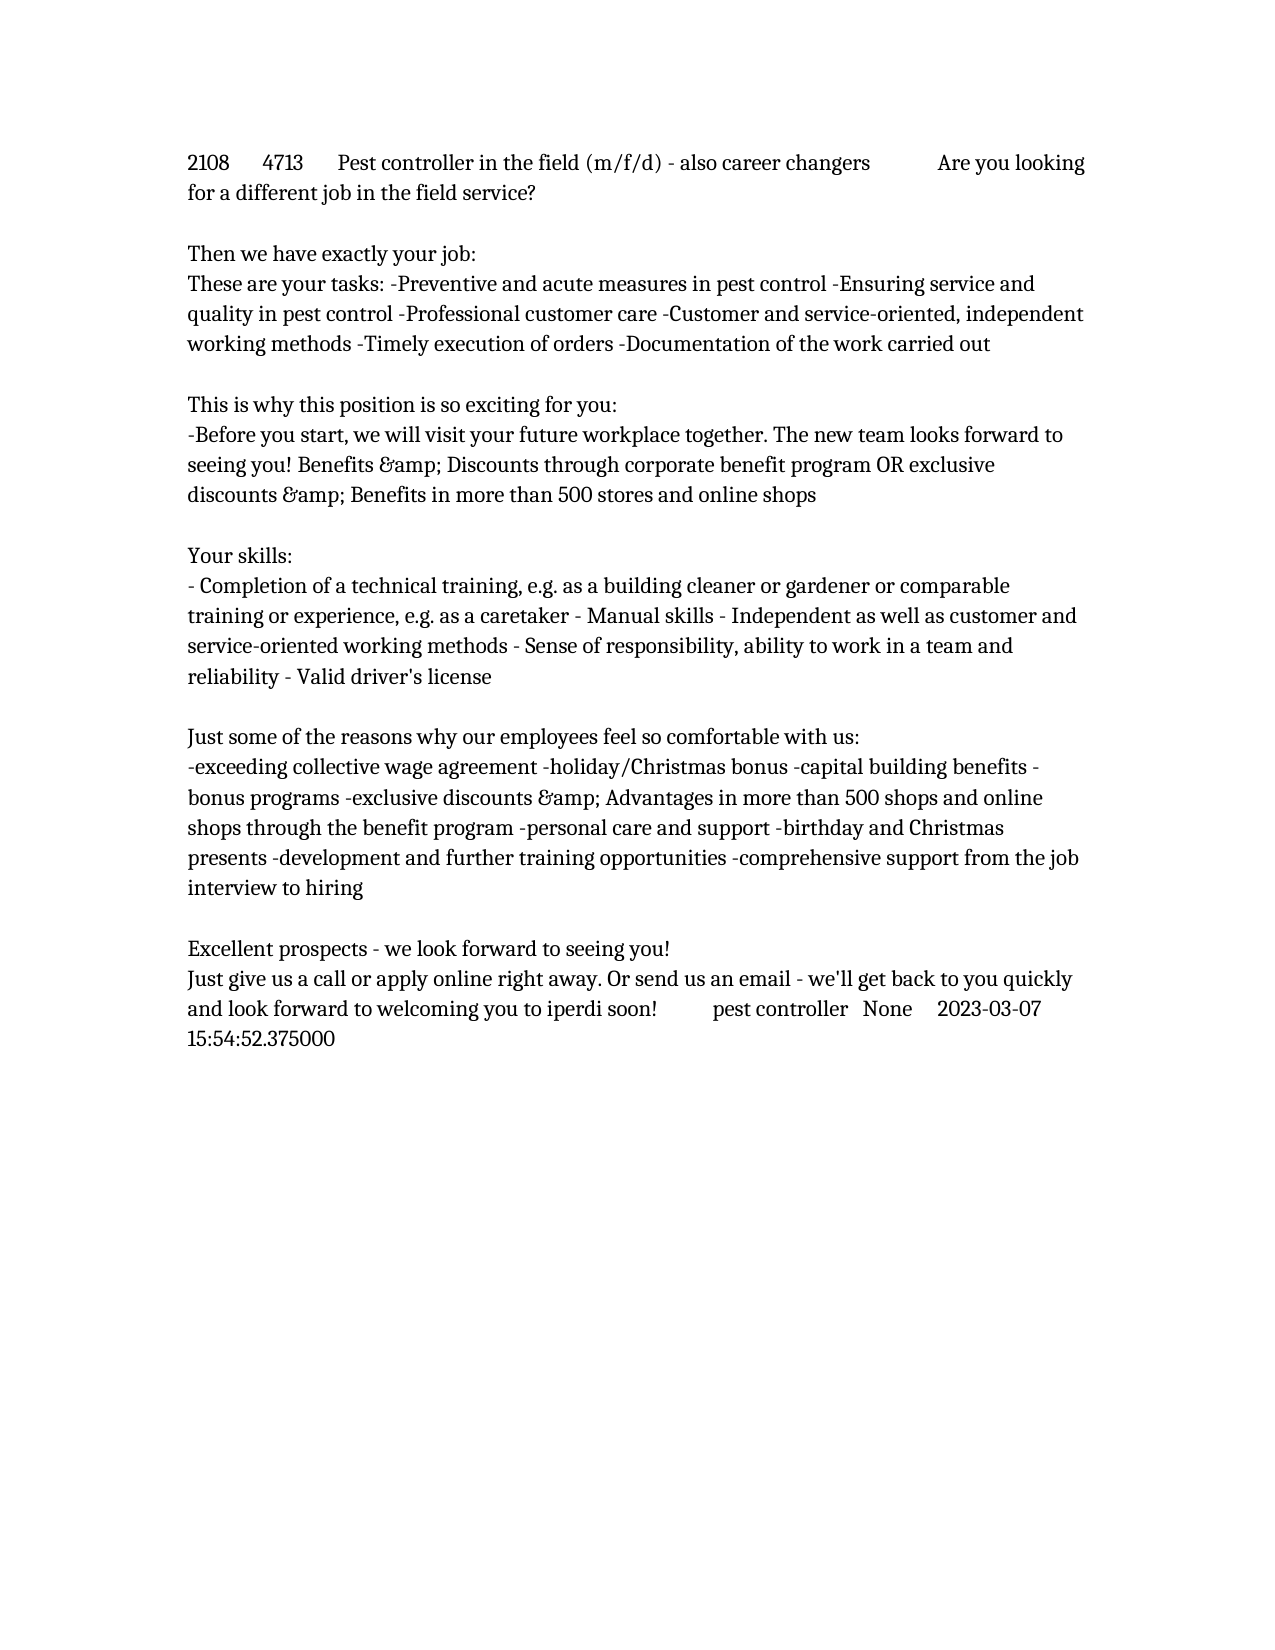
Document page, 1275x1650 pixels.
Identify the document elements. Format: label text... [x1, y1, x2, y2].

text 2108 4713 Pest controller in the field (m/f/d) - also career changers Are you looking for a different job in the field service? Then we have exactly your job: These are your tasks: -Preventive and acute measures in pest control -Ensuring service and quality in pest control -Professional customer care -Customer and service-oriented, independent working methods -Timely execution of orders -Documentation of the work carried out This is why this position is so exciting for you: -Before you start, we will visit your future workplace together. The new team looks forward to seeing you! Benefits &amp; Discounts through corporate benefit program OR exclusive discounts &amp; Benefits in more than 500 stores and online shops Your skills: - Completion of a technical training, e.g. as a building cleaner or gardener or comparable training or experience, e.g. as a caretaker - Manual skills - Independent as well as customer and service-oriented working methods - Sense of responsibility, ability to work in a team and reliability - Valid driver's license Just some of the reasons why our employees feel so comfortable with us: -exceeding collective wage agreement -holiday/Christmas bonus -capital building benefits -bonus programs -exclusive discounts &amp; Advantages in more than 500 shops and online shops through the benefit program -personal care and support -birthday and Christmas presents -development and further training opportunities -comprehensive support from the job interview to hiring Excellent prospects - we look forward to seeing you! Just give us a call or apply online right away. Or send us an email - we'll get back to you quickly and look forward to welcoming you to iperdi soon! pest controller None 2023-03-07 15:54:52.375000 [187, 150, 1087, 1083]
